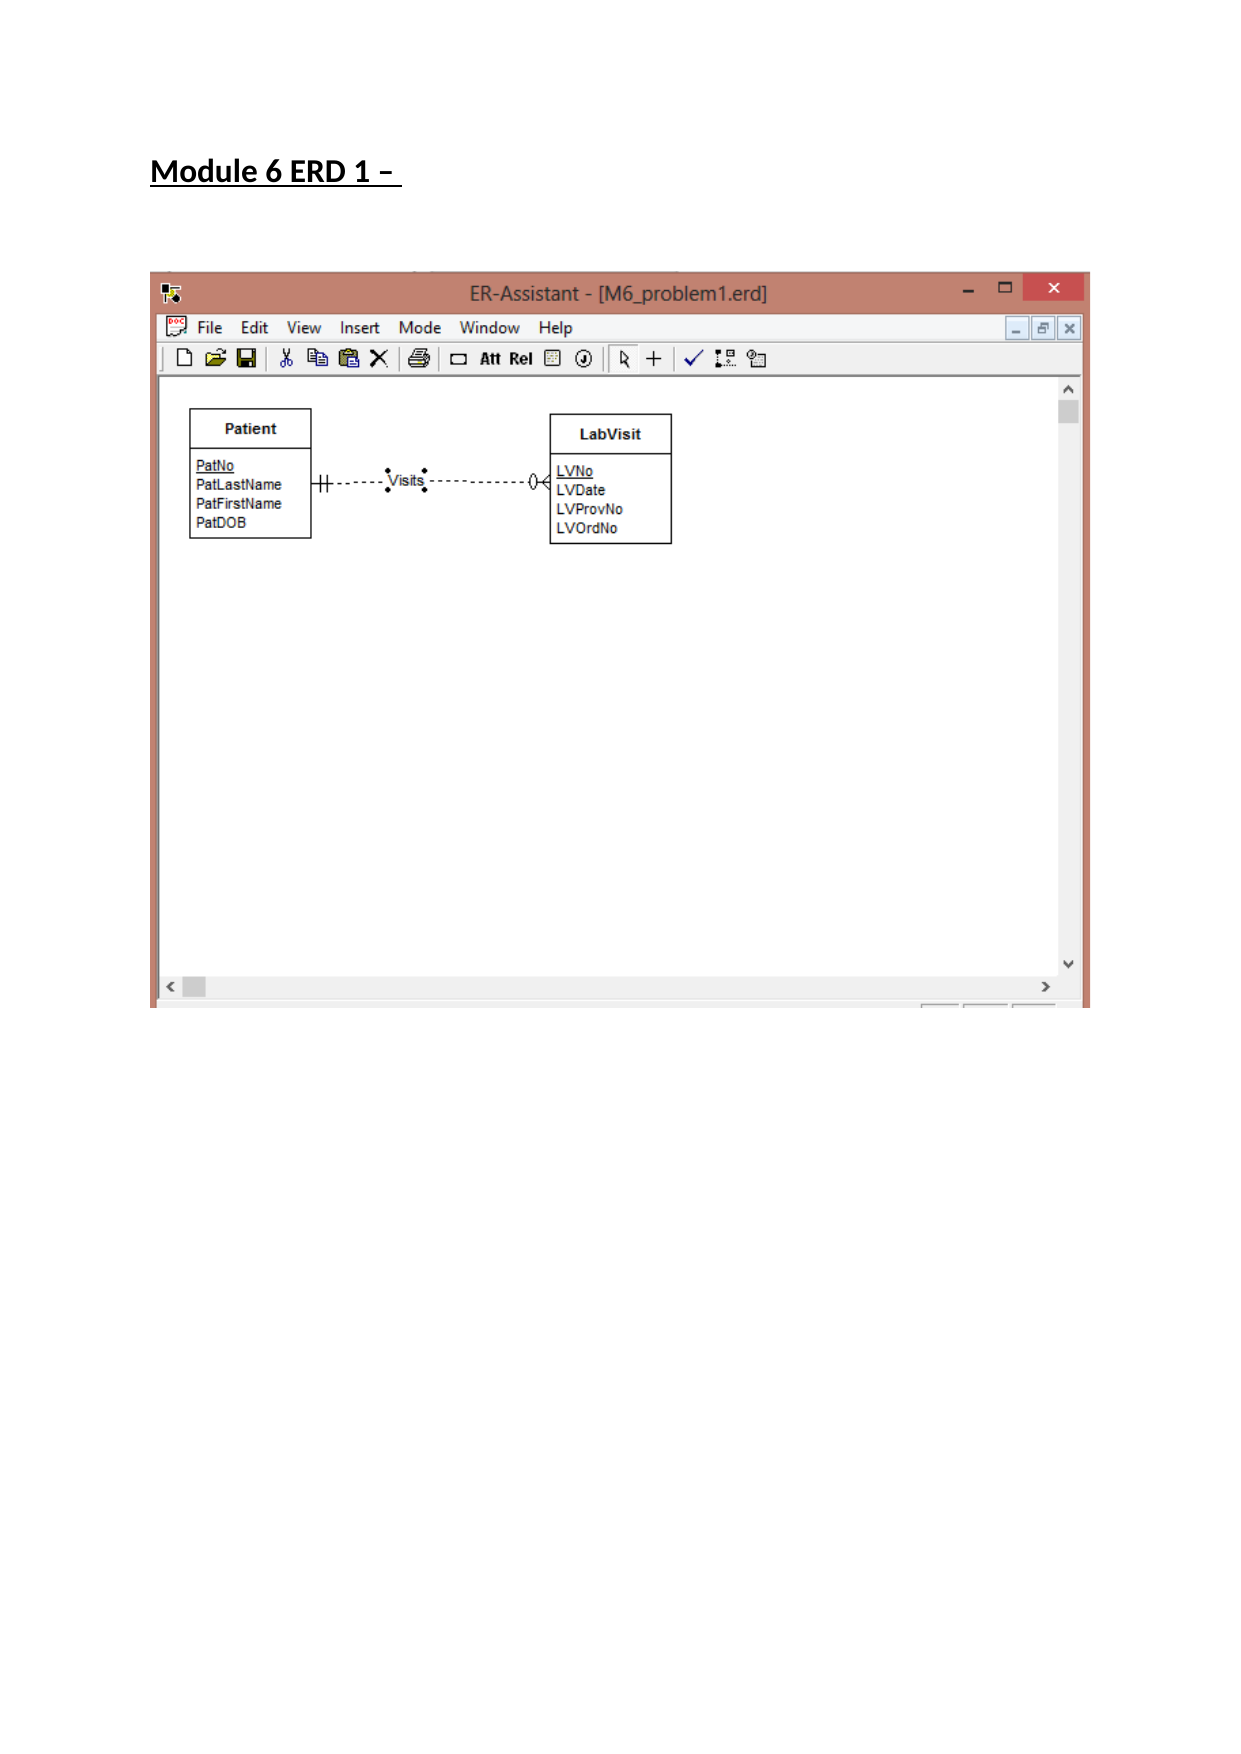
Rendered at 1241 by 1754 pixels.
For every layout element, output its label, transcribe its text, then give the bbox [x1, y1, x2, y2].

picture [150, 271, 1091, 1008]
text Module 6 ERD 1 – [150, 150, 1090, 191]
